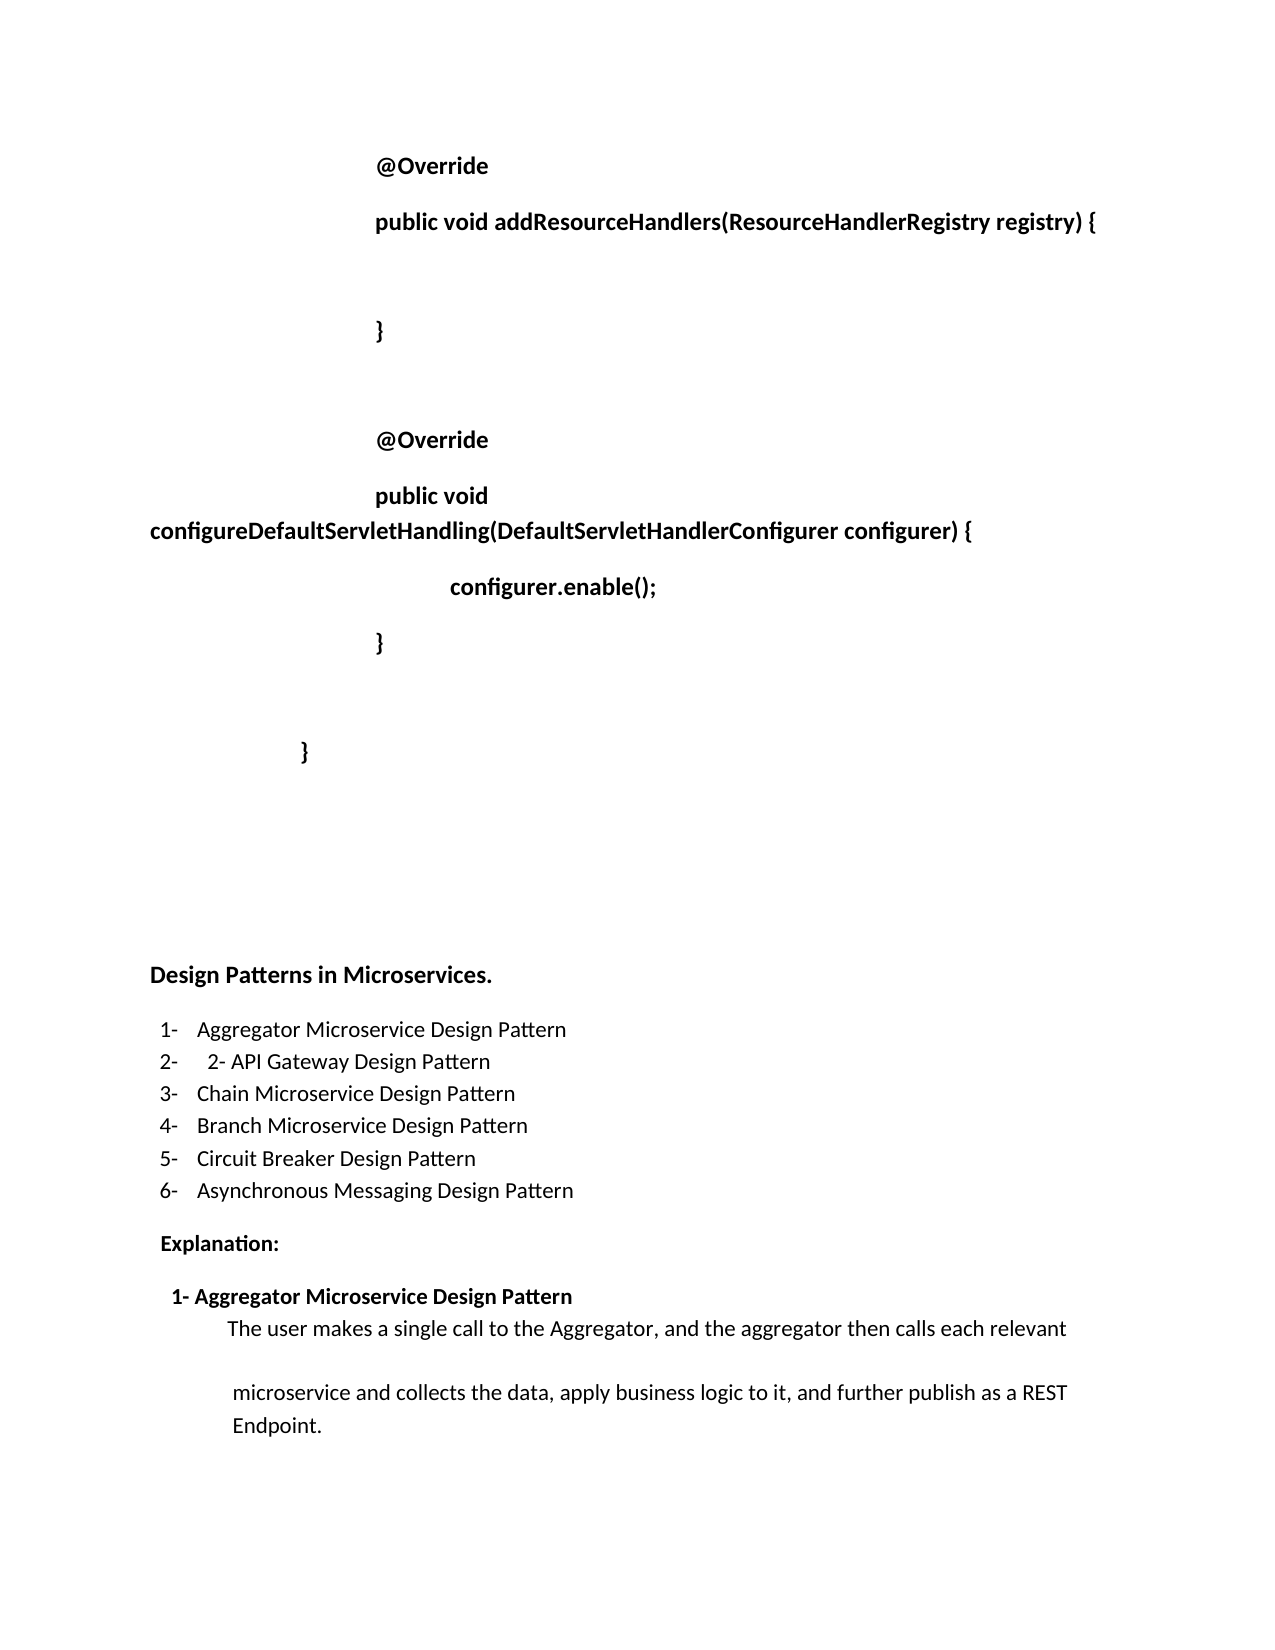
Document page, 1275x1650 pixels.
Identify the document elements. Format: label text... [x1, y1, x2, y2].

text } [150, 315, 1125, 346]
text Design Patterns in Microservices. [150, 959, 1125, 990]
text @Override [150, 424, 1125, 455]
text Explanation: [150, 1229, 1125, 1257]
list Branch Microservice Design Pattern [159, 1112, 1125, 1139]
text public void configureDefaultServletHandling(DefaultServletHandlerConfigurer configurer) { [150, 480, 1125, 546]
text configurer.enable(); [150, 571, 1125, 601]
list Circuit Breaker Design Pattern [159, 1144, 1125, 1172]
text } [150, 736, 1125, 766]
list 2- API Gateway Design Pattern [159, 1047, 1125, 1075]
list Asynchronous Messaging Design Pattern [159, 1176, 1125, 1204]
text public void addResourceHandlers(ResourceHandlerRegistry registry) { [150, 206, 1125, 236]
text @Override [150, 150, 1125, 181]
list Chain Microservice Design Pattern [159, 1079, 1125, 1107]
text } [150, 627, 1125, 657]
text 1- Aggregator Microservice Design Pattern The user makes a single call to the Aggregator, and the aggregator then calls each relevant microservice and collects the data, apply business logic to it, and further publish as a REST Endpoint. [150, 1282, 1125, 1439]
list Aggregator Microservice Design Pattern [159, 1015, 1125, 1043]
